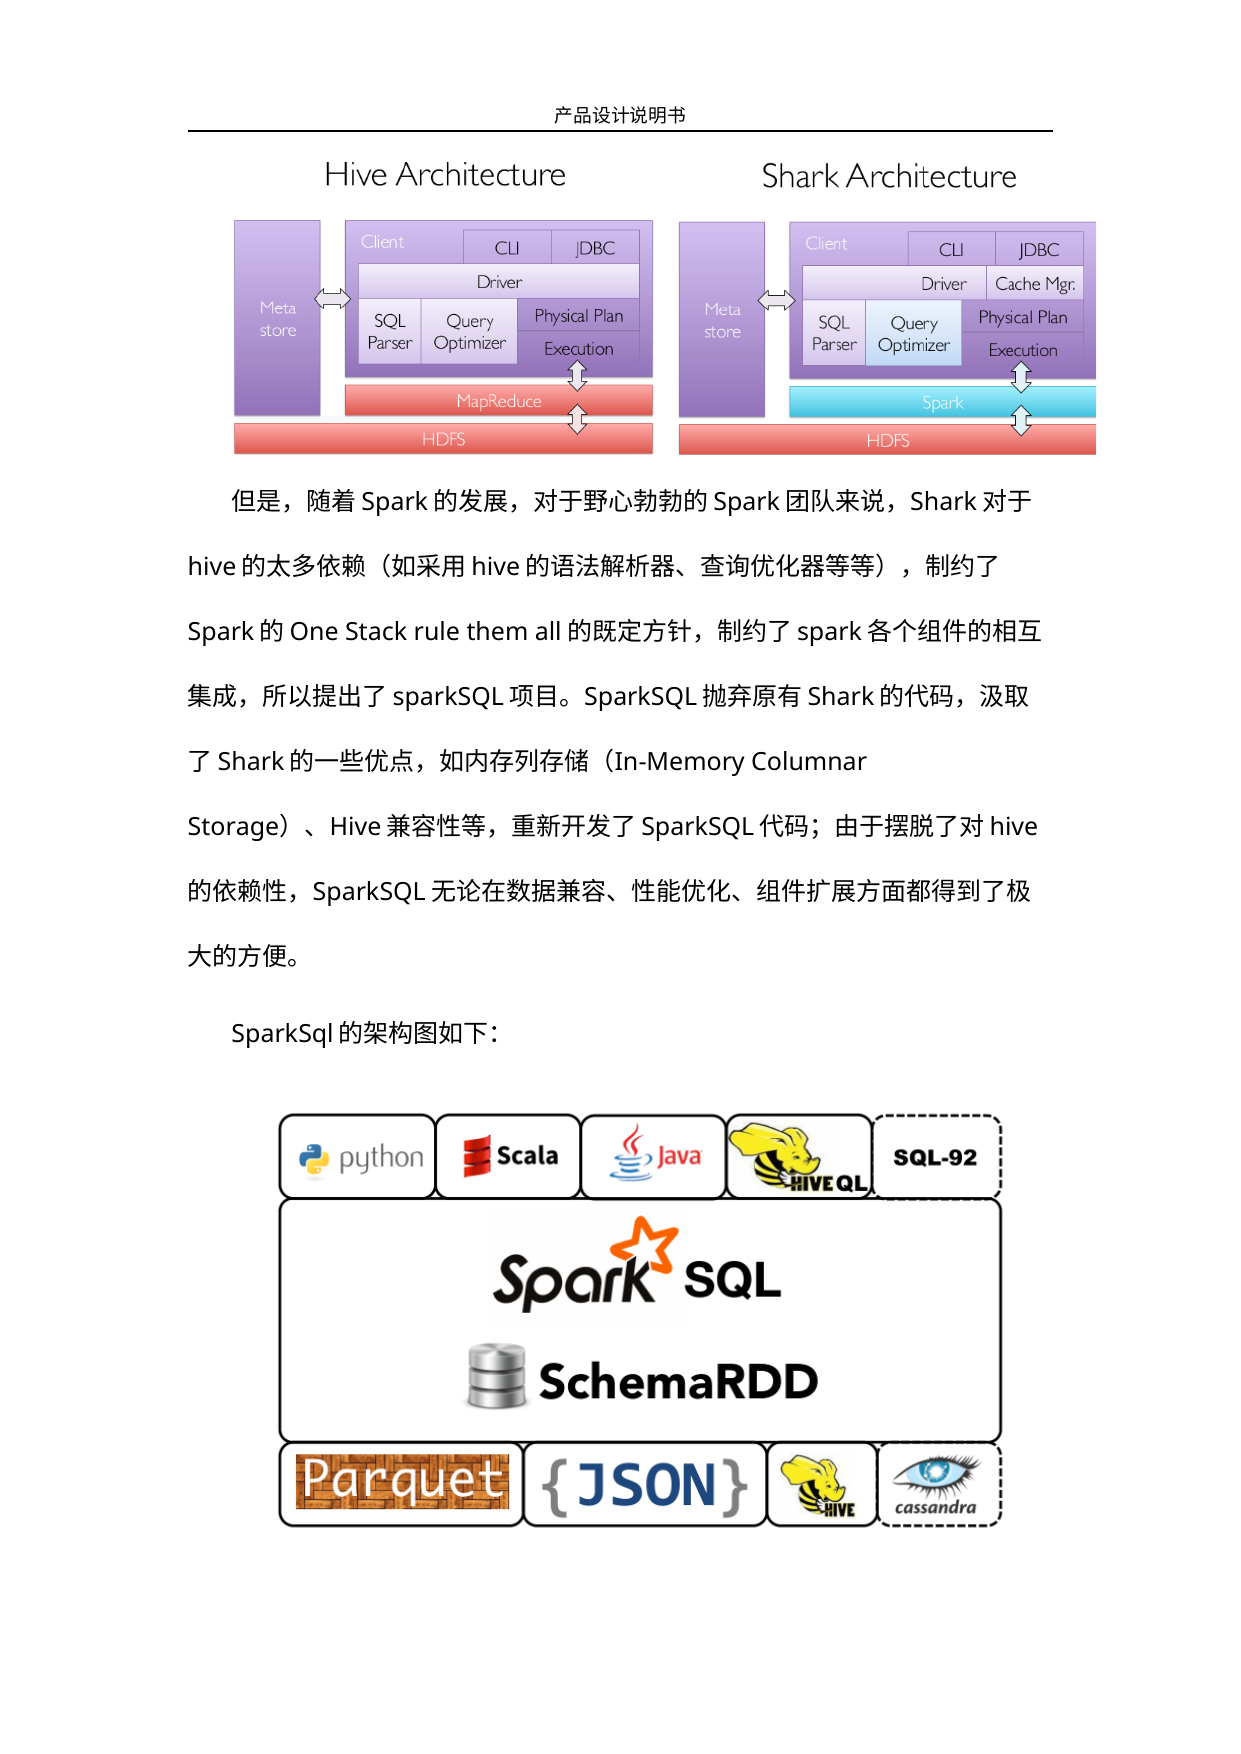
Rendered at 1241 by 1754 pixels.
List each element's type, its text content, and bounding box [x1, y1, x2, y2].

text 但是，随着Spark的发展，对于野心勃勃的Spark团队来说，Shark对于hive的太多依赖（如采用hive的语法解析器、查询优化器等等），制约了Spark的One Stack rule them all的既定方针，制约了spark各个组件的相互集成，所以提出了sparkSQL项目。SparkSQL抛弃原有Shark的代码，汲取了Shark的一些优点，如内存列存储（In-Memory Columnar Storage）、Hive兼容性等，重新开发了SparkSQL代码；由于摆脱了对hive的依赖性，SparkSQL无论在数据兼容、性能优化、组件扩展方面都得到了极大的方便。 [187, 467, 1053, 987]
text SparkSql的架构图如下： [187, 999, 1053, 1064]
picture [231, 162, 1097, 455]
picture [231, 1077, 1097, 1558]
